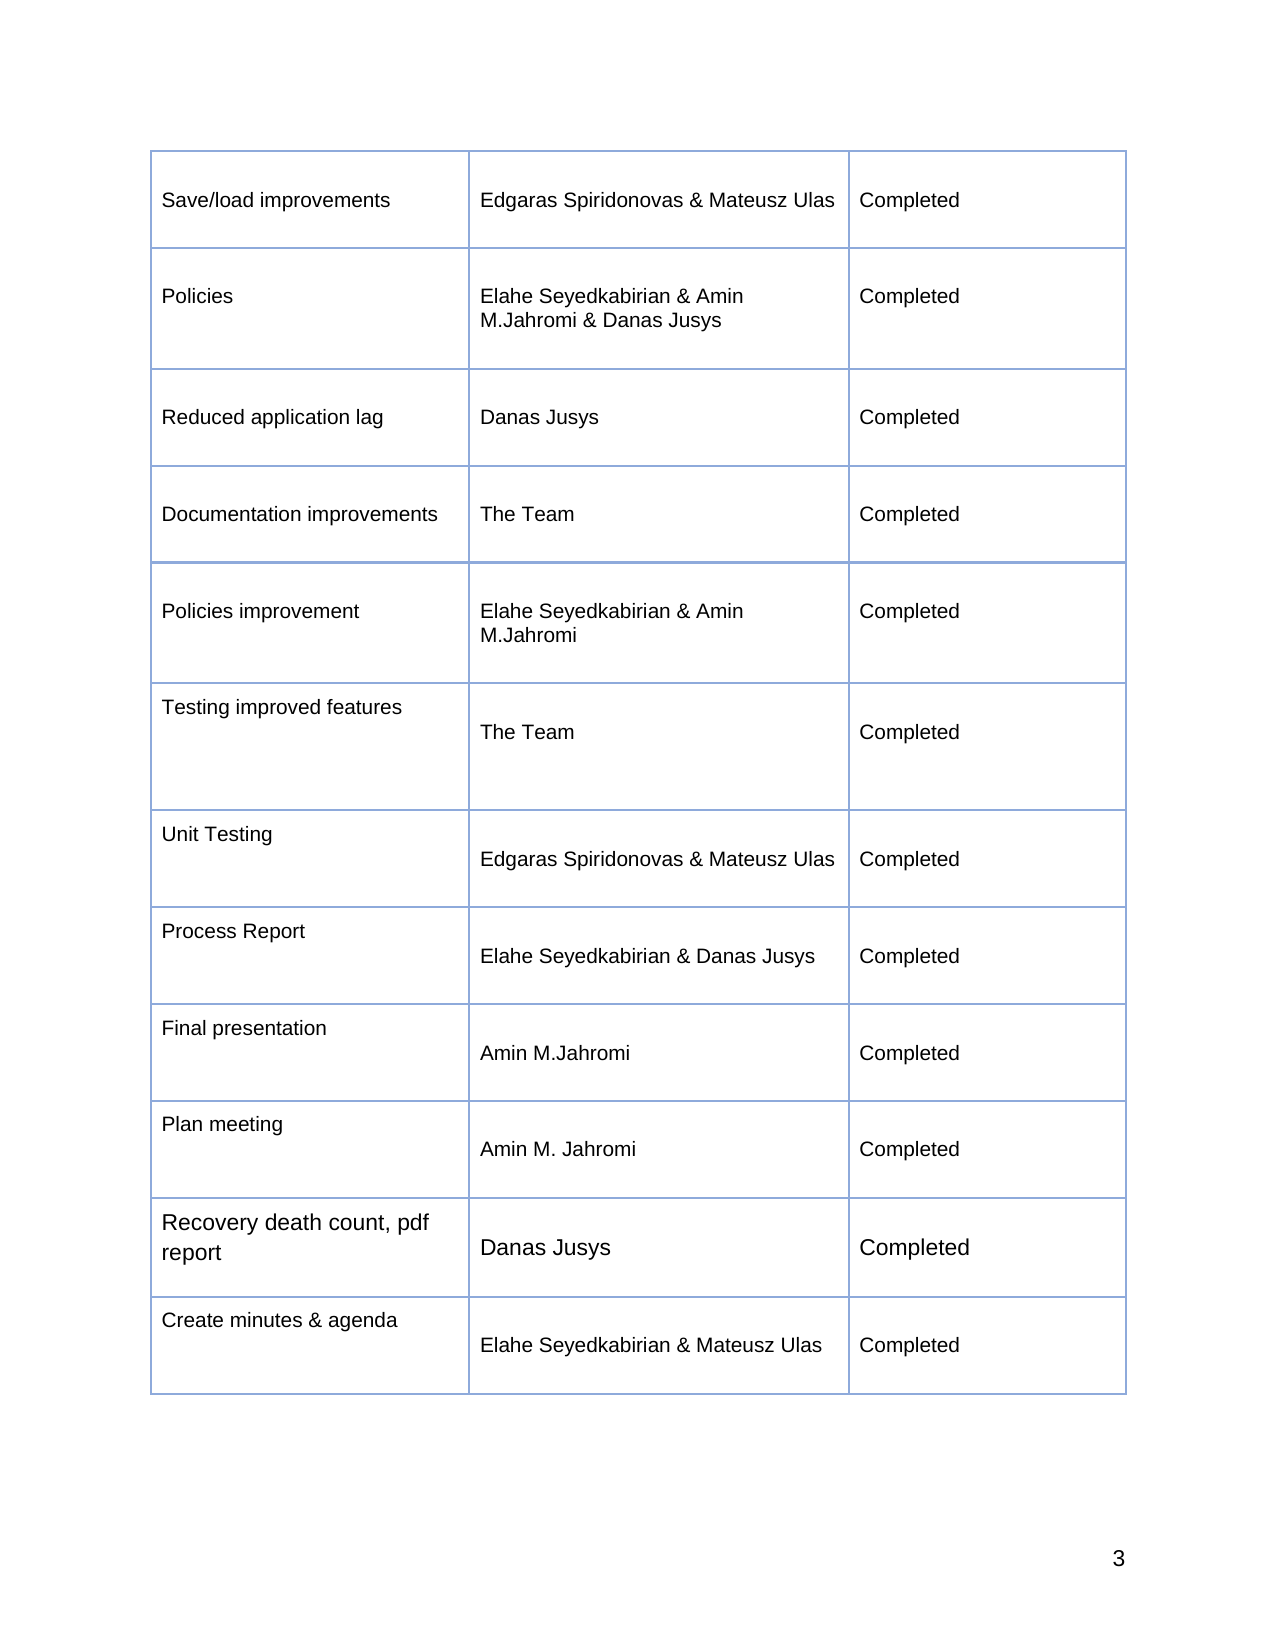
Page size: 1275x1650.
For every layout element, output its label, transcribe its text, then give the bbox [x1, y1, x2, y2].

table_cell Edgaras Spiridonovas & Mateusz Ulas [470, 152, 848, 247]
table_cell Completed [850, 1298, 1125, 1393]
table_cell Edgaras Spiridonovas & Mateusz Ulas [470, 811, 848, 906]
table_cell Danas Jusys [470, 1199, 848, 1296]
table_cell The Team [470, 467, 848, 561]
table_cell Plan meeting [152, 1102, 468, 1197]
table_cell Completed [850, 1199, 1125, 1296]
table_cell Completed [850, 370, 1125, 464]
table_cell Elahe Seyedkabirian & Amin M.Jahromi & Danas Jusys [470, 249, 848, 368]
table_cell Completed [850, 1005, 1125, 1100]
table_cell Policies improvement [152, 564, 468, 682]
table_cell Elahe Seyedkabirian & Mateusz Ulas [470, 1298, 848, 1393]
table_cell Amin M. Jahromi [470, 1102, 848, 1197]
table_cell Testing improved features [152, 684, 468, 809]
table_cell Amin M.Jahromi [470, 1005, 848, 1100]
table_cell Completed [850, 564, 1125, 682]
table_cell Completed [850, 467, 1125, 561]
table_cell Recovery death count, pdf report [152, 1199, 468, 1296]
table_cell Final presentation [152, 1005, 468, 1100]
table_cell Danas Jusys [470, 370, 848, 464]
table_cell Process Report [152, 908, 468, 1003]
table_cell Completed [850, 1102, 1125, 1197]
table_cell Completed [850, 811, 1125, 906]
table_cell Completed [850, 684, 1125, 809]
table_cell Completed [850, 908, 1125, 1003]
table_cell Save/load improvements [152, 152, 468, 247]
table_cell Create minutes & agenda [152, 1298, 468, 1393]
table_cell Reduced application lag [152, 370, 468, 464]
table_cell Documentation improvements [152, 467, 468, 561]
table_cell Completed [850, 249, 1125, 368]
table_cell The Team [470, 684, 848, 809]
table_cell Elahe Seyedkabirian & Danas Jusys [470, 908, 848, 1003]
table_cell Completed [850, 152, 1125, 247]
table_cell Policies [152, 249, 468, 368]
table_cell Elahe Seyedkabirian & Amin M.Jahromi [470, 564, 848, 682]
table_cell Unit Testing [152, 811, 468, 906]
